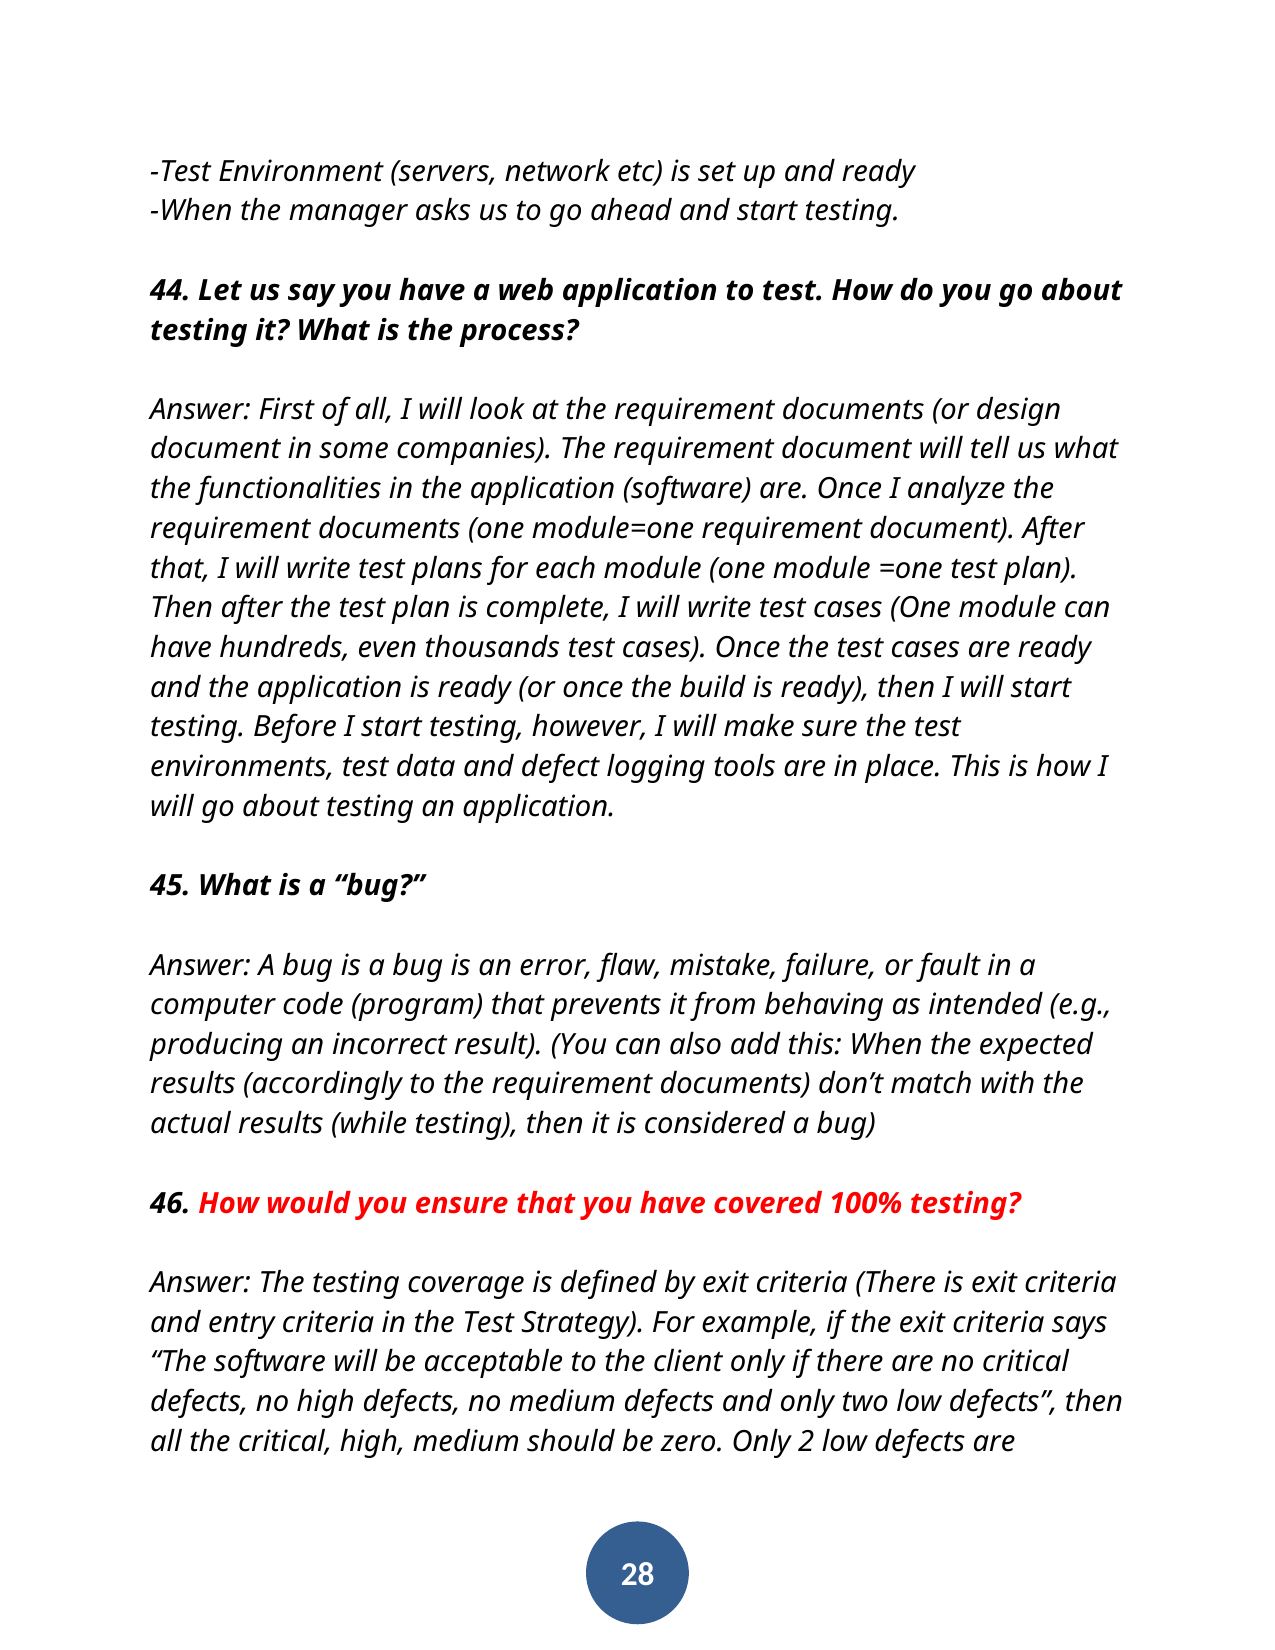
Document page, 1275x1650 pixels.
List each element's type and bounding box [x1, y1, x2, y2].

text [150, 150, 1125, 1460]
